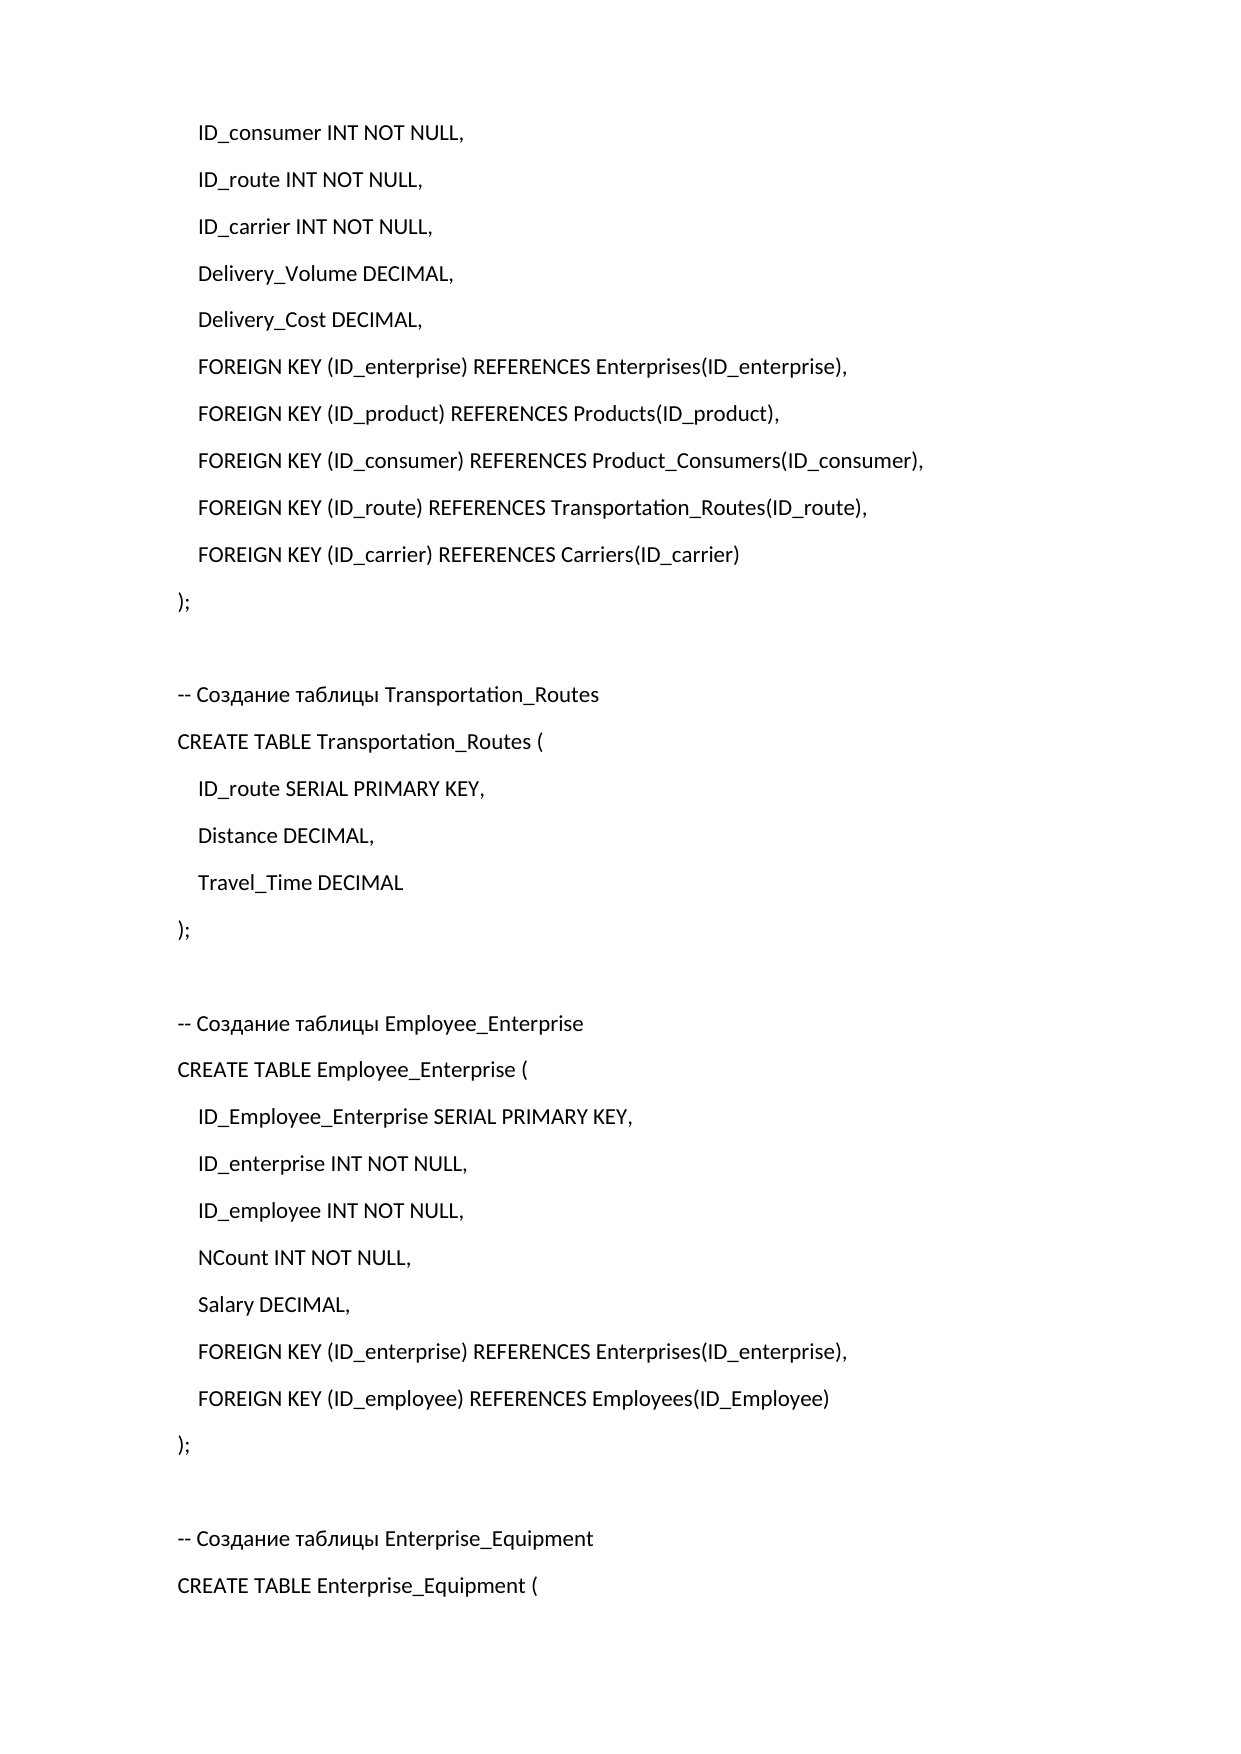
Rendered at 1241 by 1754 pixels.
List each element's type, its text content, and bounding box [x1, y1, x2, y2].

text ); [177, 915, 1152, 943]
text Salary DECIMAL, [177, 1290, 1152, 1318]
text Delivery_Volume DECIMAL, [177, 259, 1152, 287]
text NCount INT NOT NULL, [177, 1243, 1152, 1271]
text FOREIGN KEY (ID_carrier) REFERENCES Carriers(ID_carrier) [177, 540, 1152, 568]
text CREATE TABLE Enterprise_Equipment ( [177, 1571, 1152, 1599]
text ID_enterprise INT NOT NULL, [177, 1149, 1152, 1177]
text -- Создание таблицы Employee_Enterprise [177, 1009, 1152, 1037]
text FOREIGN KEY (ID_route) REFERENCES Transportation_Routes(ID_route), [177, 493, 1152, 521]
text ID_route SERIAL PRIMARY KEY, [177, 774, 1152, 802]
text -- Создание таблицы Enterprise_Equipment [177, 1524, 1152, 1552]
text ID_employee INT NOT NULL, [177, 1196, 1152, 1224]
text CREATE TABLE Transportation_Routes ( [177, 727, 1152, 756]
text ID_route INT NOT NULL, [177, 165, 1152, 193]
text ); [177, 587, 1152, 615]
text CREATE TABLE Employee_Enterprise ( [177, 1056, 1152, 1084]
text FOREIGN KEY (ID_enterprise) REFERENCES Enterprises(ID_enterprise), [177, 1337, 1152, 1365]
text ID_Employee_Enterprise SERIAL PRIMARY KEY, [177, 1102, 1152, 1131]
text FOREIGN KEY (ID_enterprise) REFERENCES Enterprises(ID_enterprise), [177, 352, 1152, 381]
text FOREIGN KEY (ID_consumer) REFERENCES Product_Consumers(ID_consumer), [177, 446, 1152, 474]
text ID_carrier INT NOT NULL, [177, 212, 1152, 240]
text Delivery_Cost DECIMAL, [177, 306, 1152, 334]
text Travel_Time DECIMAL [177, 868, 1152, 896]
text FOREIGN KEY (ID_product) REFERENCES Products(ID_product), [177, 399, 1152, 427]
text FOREIGN KEY (ID_employee) REFERENCES Employees(ID_Employee) [177, 1384, 1152, 1412]
text Distance DECIMAL, [177, 821, 1152, 849]
text ); [177, 1431, 1152, 1459]
text ID_consumer INT NOT NULL, [177, 118, 1152, 146]
text -- Создание таблицы Transportation_Routes [177, 681, 1152, 709]
